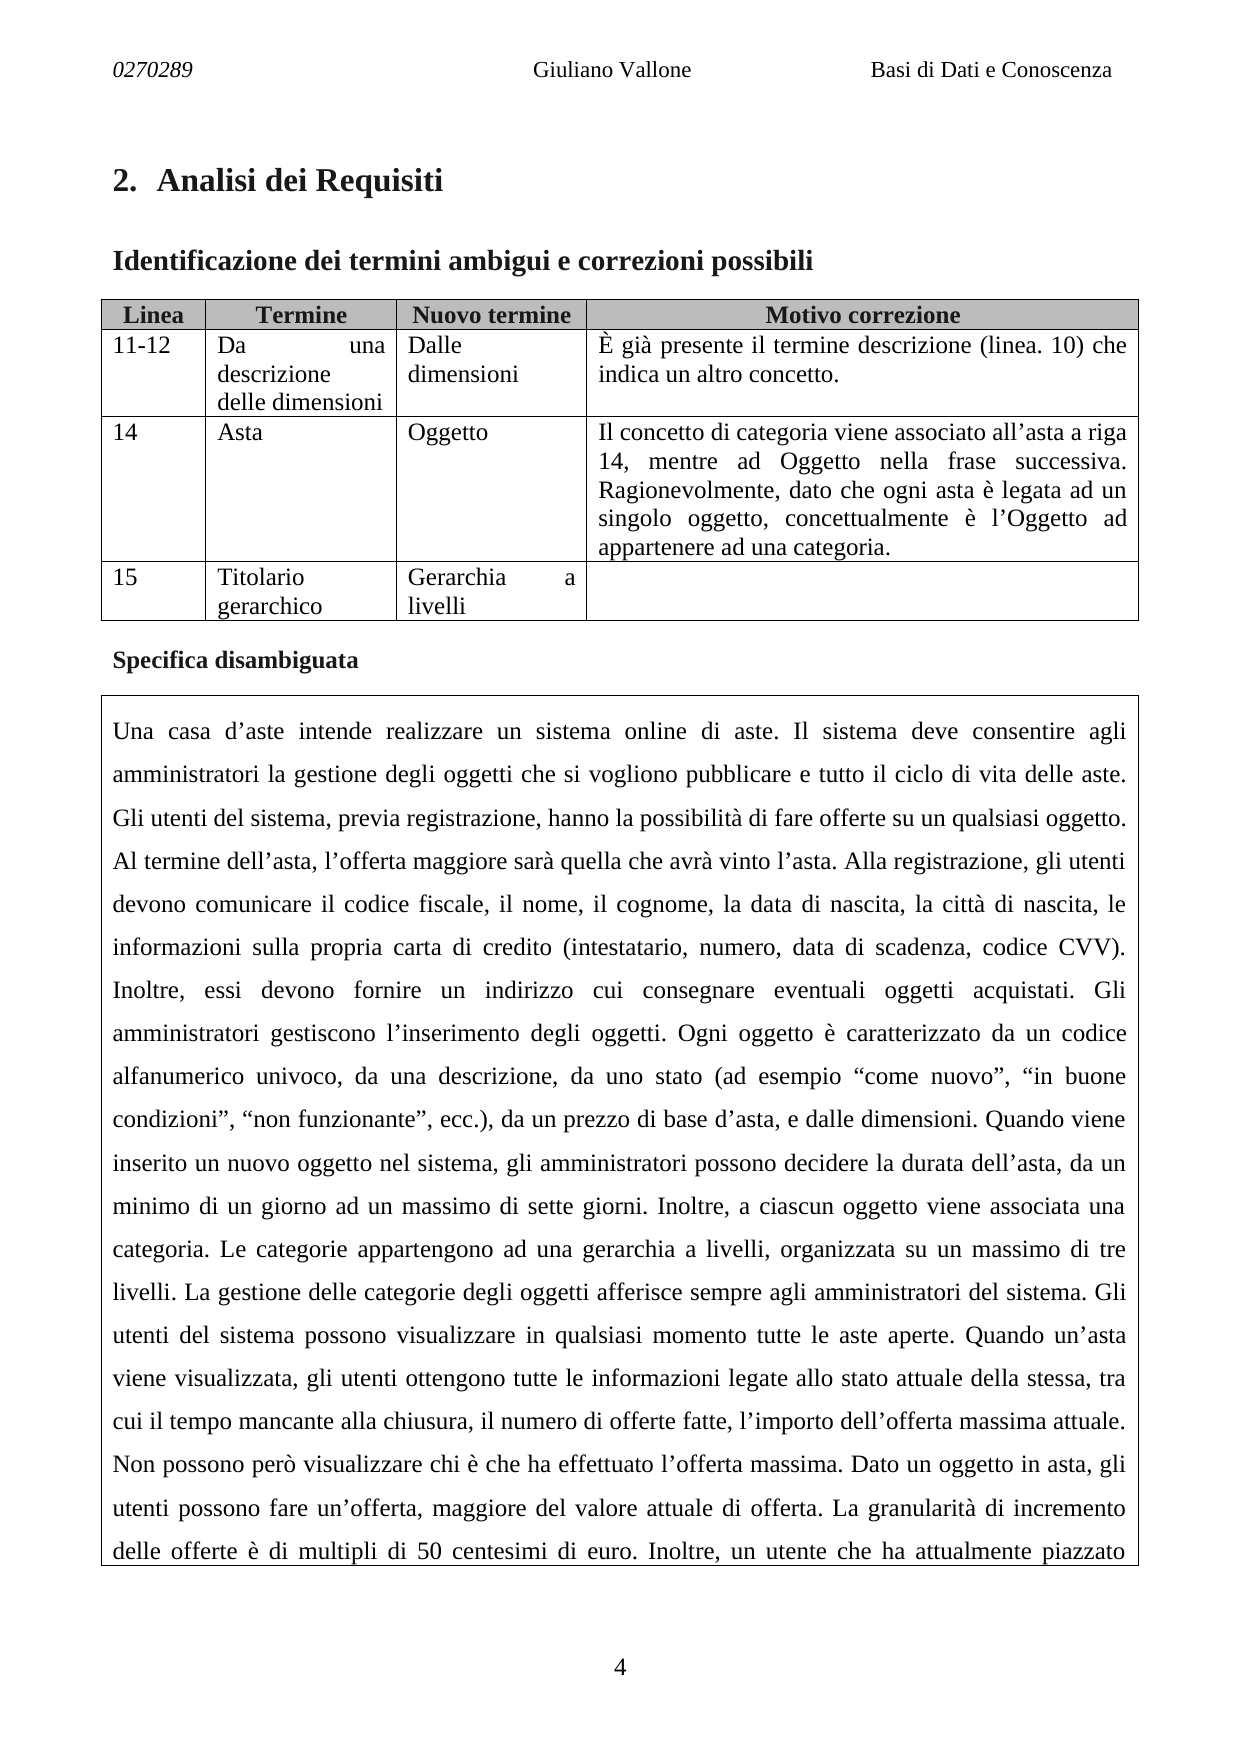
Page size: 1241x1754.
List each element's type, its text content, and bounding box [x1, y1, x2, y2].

subtitle Specifica disambiguata [112, 646, 1128, 674]
table_header Nuovo termine [397, 300, 586, 329]
table_cell È già presente il termine descrizione (linea. 10) che indica un altro concetto. [587, 330, 1138, 416]
table_cell Gerarchia a livelli [397, 562, 586, 619]
table_cell Dalle dimensioni [397, 330, 586, 416]
table_cell 11-12 [102, 330, 205, 416]
subtitle Identificazione dei termini ambigui e correzioni possibili [112, 243, 1128, 276]
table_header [102, 696, 1138, 1564]
table_cell Da una descrizione delle dimensioni [206, 330, 396, 416]
table_cell 15 [102, 562, 205, 619]
table_cell Asta [206, 417, 396, 561]
table_cell [587, 562, 1138, 619]
subtitle Analisi dei Requisiti [112, 160, 1128, 198]
table_header Linea [102, 300, 205, 329]
table_cell Il concetto di categoria viene associato all’asta a riga 14, mentre ad Oggetto nella frase successiva. Ragionevolmente, dato che ogni asta è legata ad un singolo oggetto, concettualmente è l’Oggetto ad appartenere ad una categoria. [587, 417, 1138, 561]
table_cell Oggetto [397, 417, 586, 561]
table_cell 14 [102, 417, 205, 561]
table_header Termine [206, 300, 396, 329]
table_header Motivo correzione [587, 300, 1138, 329]
table_cell Titolario gerarchico [206, 562, 396, 619]
